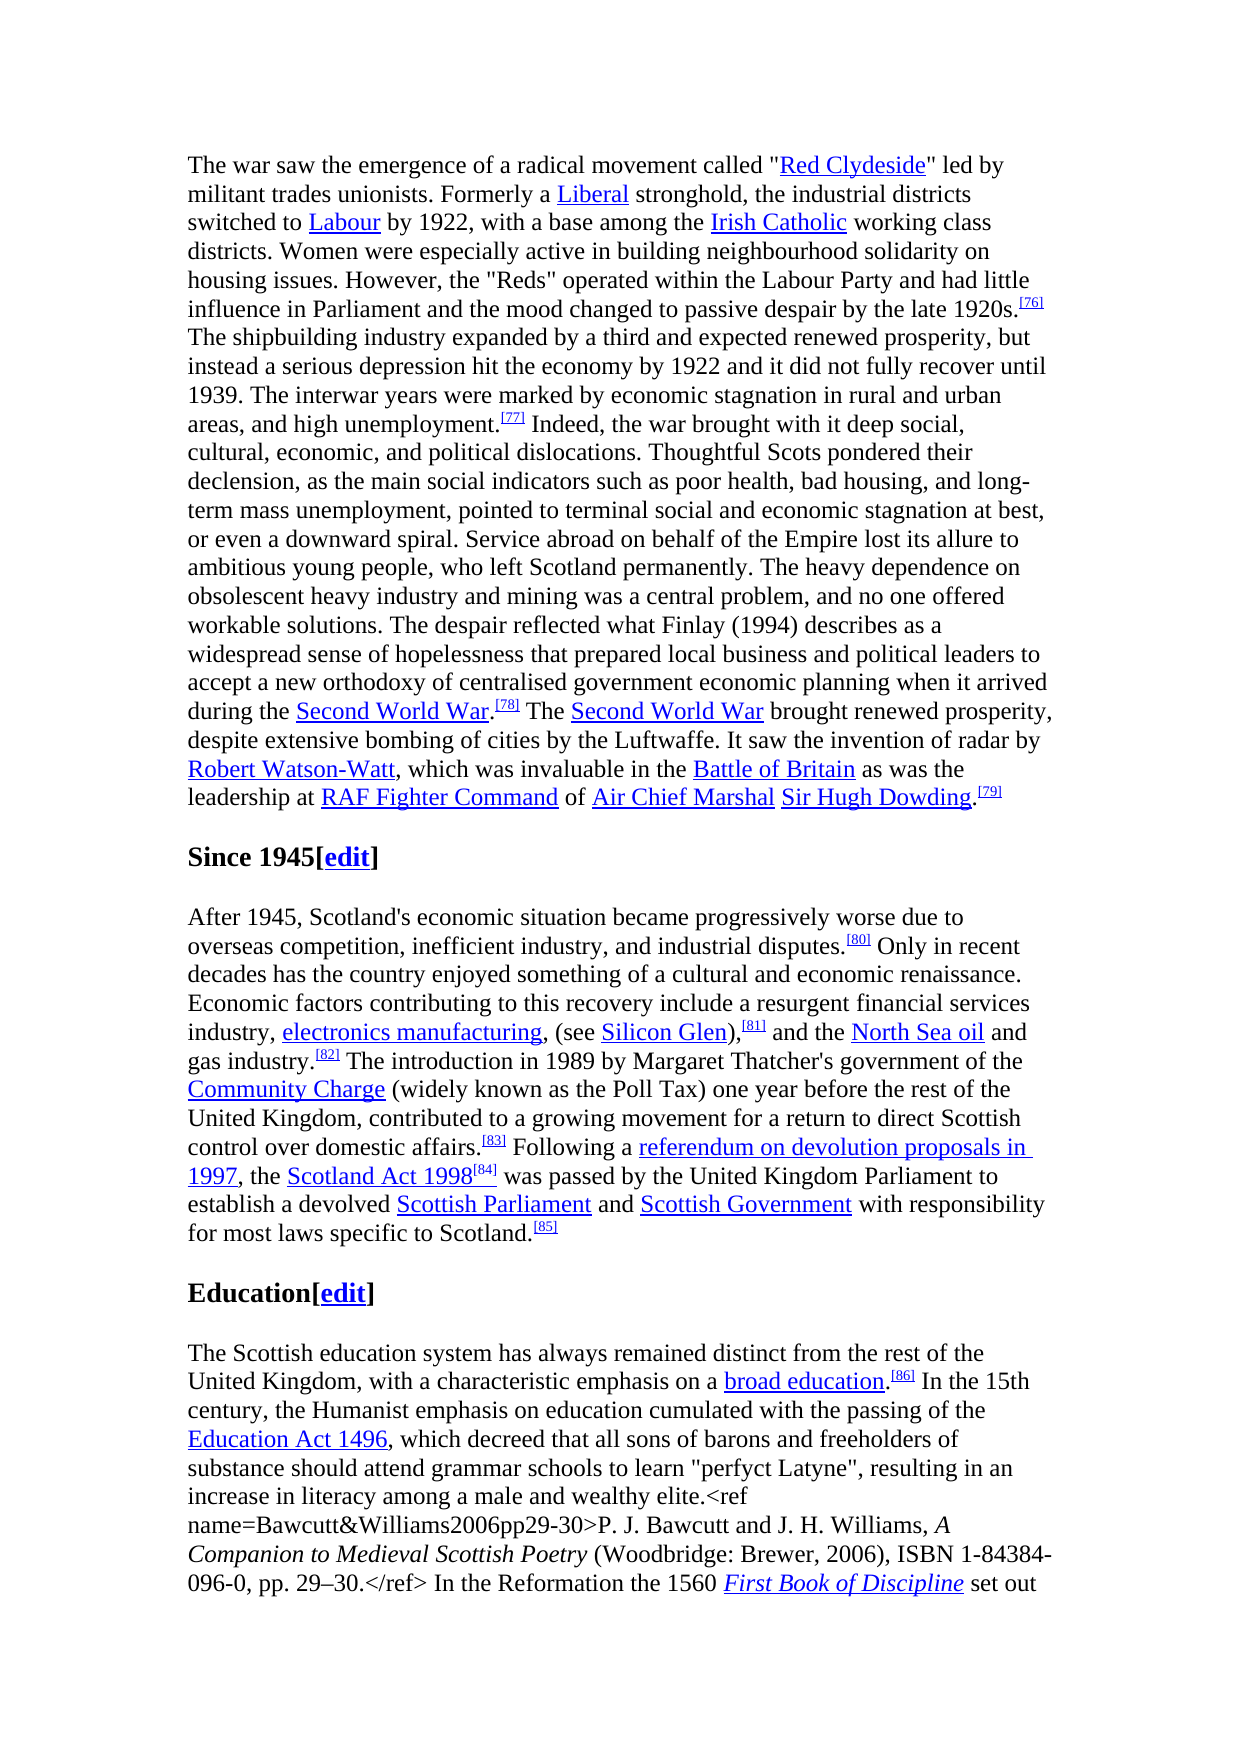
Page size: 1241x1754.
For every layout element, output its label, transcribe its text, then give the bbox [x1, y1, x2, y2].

subtitle Education[edit] [187, 1276, 1053, 1308]
subtitle Since 1945[edit] [187, 840, 1053, 873]
text After 1945, Scotland's economic situation became progressively worse due to overseas competition, inefficient industry, and industrial disputes.[80] Only in recent decades has the country enjoyed something of a cultural and economic renaissance. Economic factors contributing to this recovery include a resurgent financial services industry, electronics manufacturing, (see Silicon Glen),[81] and the North Sea oil and gas industry.[82] The introduction in 1989 by Margaret Thatcher's government of the Community Charge (widely known as the Poll Tax) one year before the rest of the United Kingdom, contributed to a growing movement for a return to direct Scottish control over domestic affairs.[83] Following a referendum on devolution proposals in 1997, the Scotland Act 1998[84] was passed by the United Kingdom Parliament to establish a devolved Scottish Parliament and Scottish Government with responsibility for most laws specific to Scotland.[85] [187, 902, 1053, 1247]
text The war saw the emergence of a radical movement called "Red Clydeside" led by militant trades unionists. Formerly a Liberal stronghold, the industrial districts switched to Labour by 1922, with a base among the Irish Catholic working class districts. Women were especially active in building neighbourhood solidarity on housing issues. However, the "Reds" operated within the Labour Party and had little influence in Parliament and the mood changed to passive despair by the late 1920s.[76] The shipbuilding industry expanded by a third and expected renewed prosperity, but instead a serious depression hit the economy by 1922 and it did not fully recover until 1939. The interwar years were marked by economic stagnation in rural and urban areas, and high unemployment.[77] Indeed, the war brought with it deep social, cultural, economic, and political dislocations. Thoughtful Scots pondered their declension, as the main social indicators such as poor health, bad housing, and long-term mass unemployment, pointed to terminal social and economic stagnation at best, or even a downward spiral. Service abroad on behalf of the Empire lost its allure to ambitious young people, who left Scotland permanently. The heavy dependence on obsolescent heavy industry and mining was a central problem, and no one offered workable solutions. The despair reflected what Finlay (1994) describes as a widespread sense of hopelessness that prepared local business and political leaders to accept a new orthodoxy of centralised government economic planning when it arrived during the Second World War.[78] The Second World War brought renewed prosperity, despite extensive bombing of cities by the Luftwaffe. It saw the invention of radar by Robert Watson-Watt, which was invaluable in the Battle of Britain as was the leadership at RAF Fighter Command of Air Chief Marshal Sir Hugh Dowding.[79] [187, 150, 1053, 811]
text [187, 1338, 1053, 1596]
